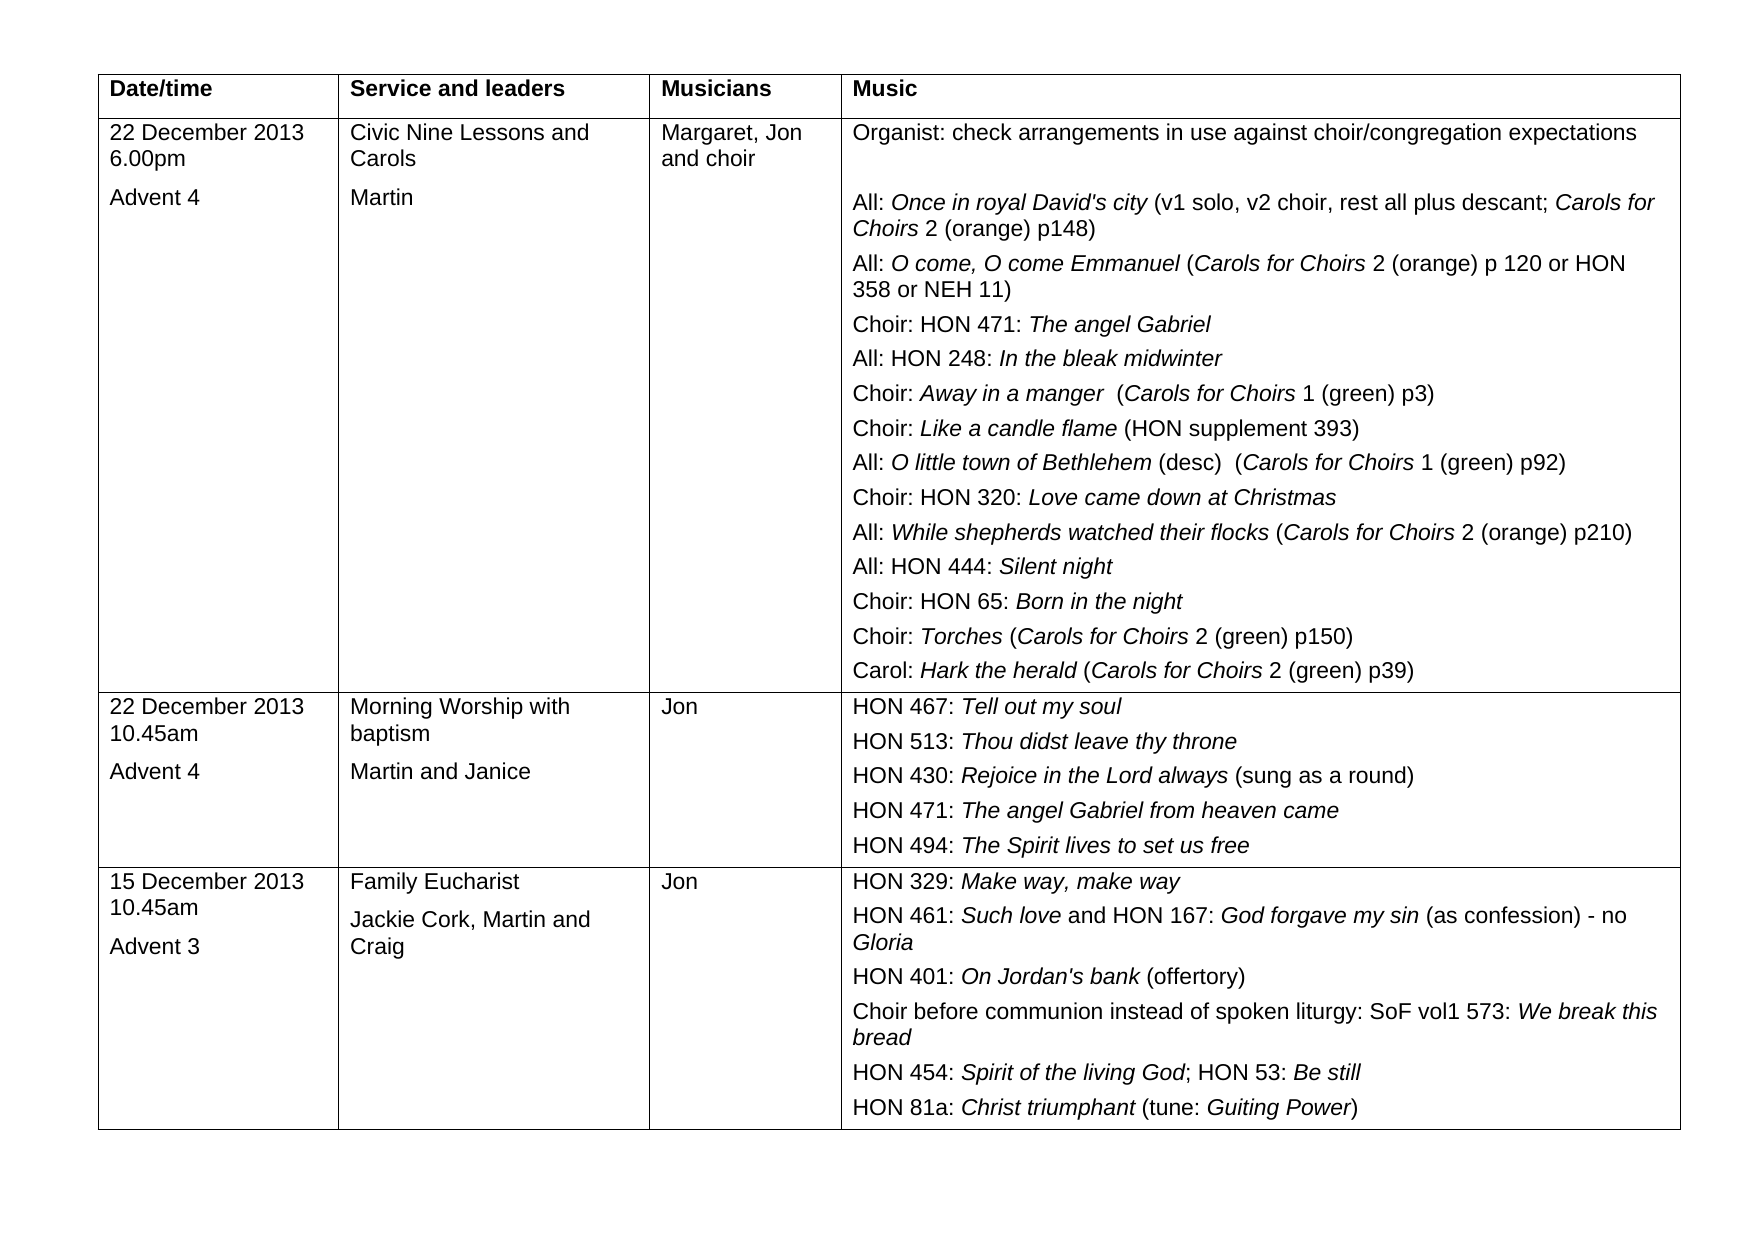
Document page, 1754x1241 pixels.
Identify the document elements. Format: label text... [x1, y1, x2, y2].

table_header Musicians [650, 75, 841, 118]
table_header Date/time [99, 75, 338, 118]
table_cell HON 467: Tell out my soul HON 513: Thou didst leave thy throne HON 430: Rejoice in the Lord always (sung as a round) HON 471: The angel Gabriel from heaven came HON 494: The Spirit lives to set us free [842, 693, 1680, 867]
table_cell Margaret, Jon and choir [650, 119, 841, 692]
table_cell Organist: check arrangements in use against choir/congregation expectations All: Once in royal David's city (v1 solo, v2 choir, rest all plus descant; Carols for Choirs 2 (orange) p148) All: O come, O come Emmanuel (Carols for Choirs 2 (orange) p 120 or HON 358 or NEH 11) Choir: HON 471: The angel Gabriel All: HON 248: In the bleak midwinter Choir: Away in a manger (Carols for Choirs 1 (green) p3) Choir: Like a candle flame (HON supplement 393) All: O little town of Bethlehem (desc) (Carols for Choirs 1 (green) p92) Choir: HON 320: Love came down at Christmas All: While shepherds watched their flocks (Carols for Choirs 2 (orange) p210) All: HON 444: Silent night Choir: HON 65: Born in the night Choir: Torches (Carols for Choirs 2 (green) p150) Carol: Hark the herald (Carols for Choirs 2 (green) p39) [842, 119, 1680, 692]
table_cell 15 December 2013 10.45am Advent 3 [99, 868, 338, 1128]
table_header Music [842, 75, 1680, 118]
table_cell Civic Nine Lessons and Carols Martin [339, 119, 649, 692]
table_cell Jon [650, 693, 841, 867]
table_cell Jon [650, 868, 841, 1128]
table_cell Morning Worship with baptism Martin and Janice [339, 693, 649, 867]
table_cell HON 329: Make way, make way HON 461: Such love and HON 167: God forgave my sin (as confession) - no Gloria HON 401: On Jordan's bank (offertory) Choir before communion instead of spoken liturgy: SoF vol1 573: We break this bread HON 454: Spirit of the living God; HON 53: Be still HON 81a: Christ triumphant (tune: Guiting Power) [842, 868, 1680, 1128]
table_header Service and leaders [339, 75, 649, 118]
table_cell 22 December 2013 6.00pm Advent 4 [99, 119, 338, 692]
table_cell 22 December 2013 10.45am Advent 4 [99, 693, 338, 867]
table_cell Family Eucharist Jackie Cork, Martin and Craig [339, 868, 649, 1128]
